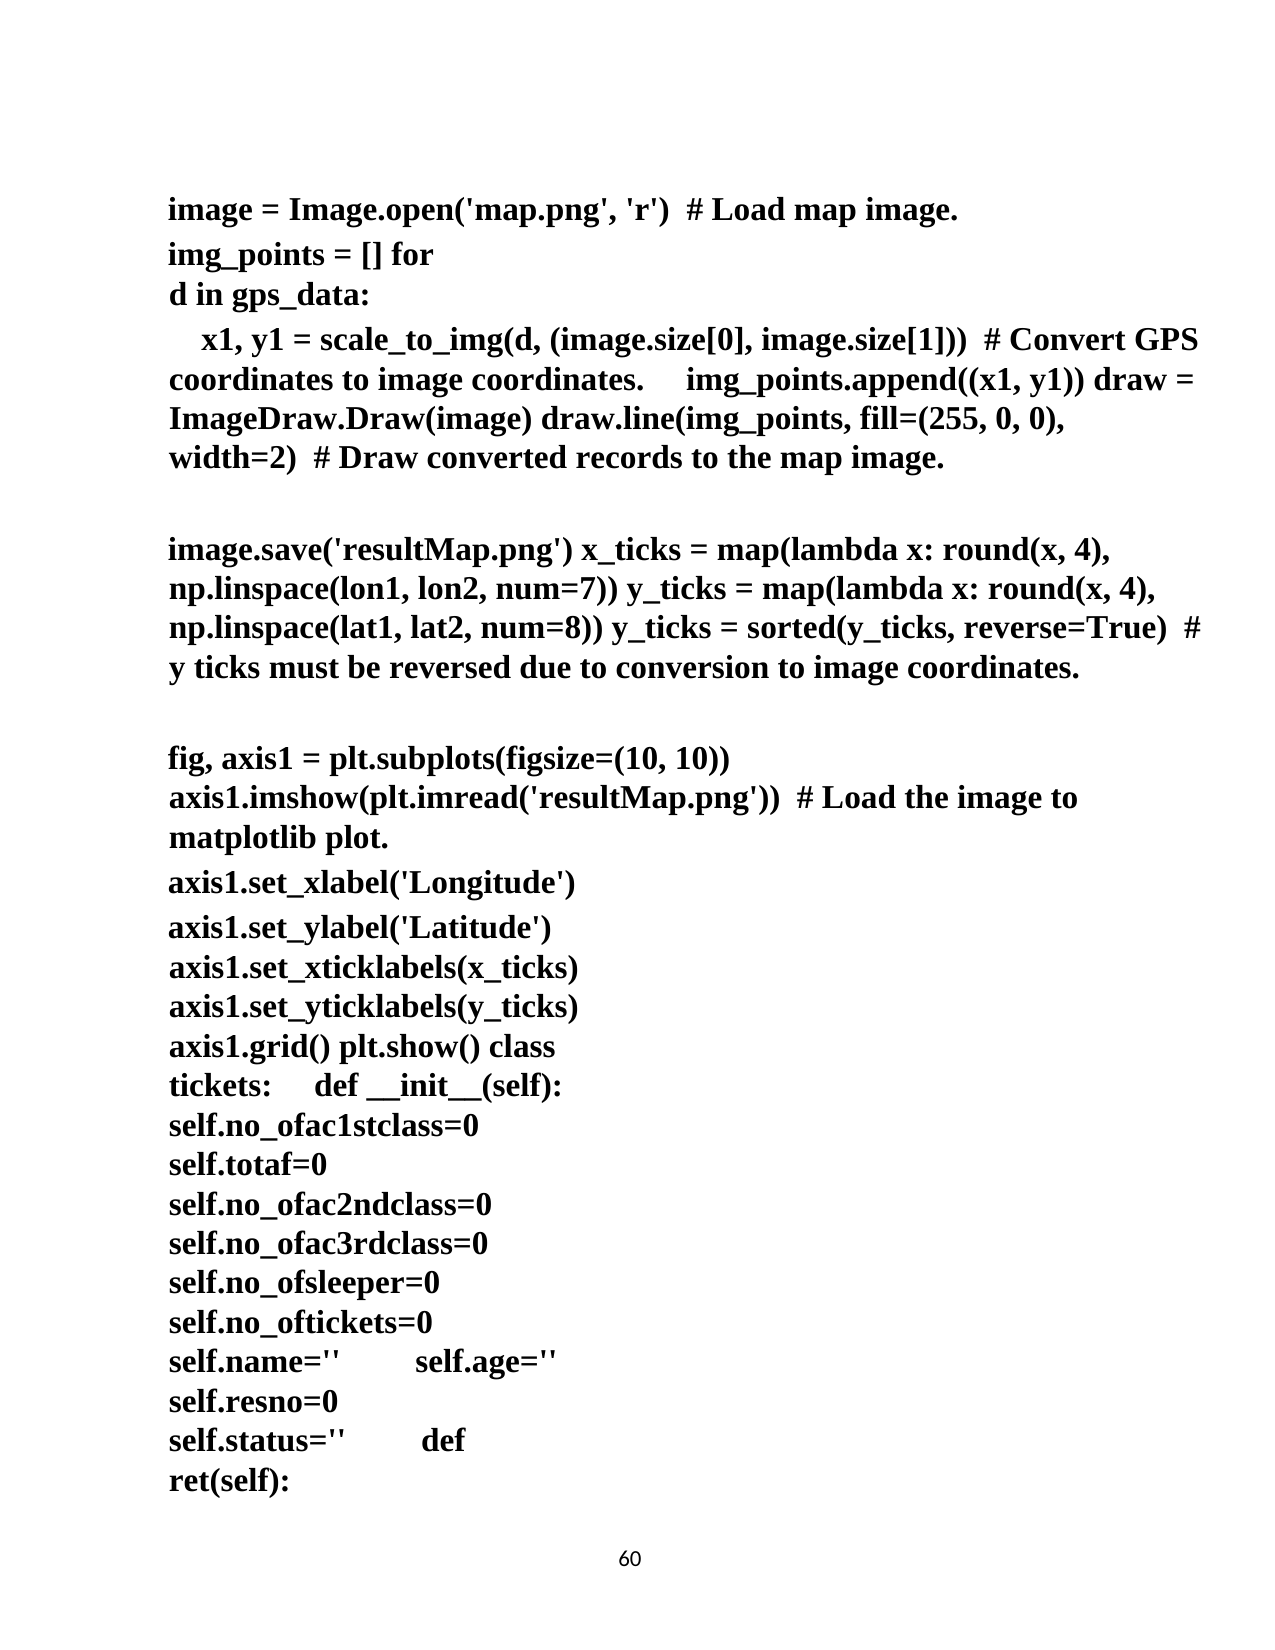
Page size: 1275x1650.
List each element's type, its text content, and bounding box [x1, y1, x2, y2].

text x1, y1 = scale_to_img(d, (image.size[0], image.size[1])) # Convert GPS coordinates to image coordinates. img_points.append((x1, y1)) draw = ImageDraw.Draw(image) draw.line(img_points, fill=(255, 0, 0), width=2) # Draw converted records to the map image. [168, 319, 1200, 476]
text image = Image.open('map.png', 'r') # Load map image. [168, 189, 1212, 228]
text image.save('resultMap.png') x_ticks = map(lambda x: round(x, 4), np.linspace(lon1, lon2, num=7)) y_ticks = map(lambda x: round(x, 4), np.linspace(lat1, lat2, num=8)) y_ticks = sorted(y_ticks, reverse=True) # y ticks must be reversed due to conversion to image coordinates. [168, 529, 1212, 686]
text axis1.set_ylabel('Latitude') axis1.set_xticklabels(x_ticks) axis1.set_yticklabels(y_ticks) axis1.grid() plt.show() class tickets: def __init__(self): self.no_ofac1stclass=0 self.totaf=0 self.no_ofac2ndclass=0 self.no_ofac3rdclass=0 self.no_ofsleeper=0 self.no_oftickets=0 self.name='' self.age='' self.resno=0 self.status='' def ret(self): [168, 907, 579, 1498]
text fig, axis1 = plt.subplots(figsize=(10, 10)) axis1.imshow(plt.imread('resultMap.png')) # Load the image to matplotlib plot. [168, 738, 1212, 855]
text img_points = [] for d in gps_data: [168, 235, 435, 312]
text axis1.set_xlabel('Longitude') [168, 862, 1212, 901]
